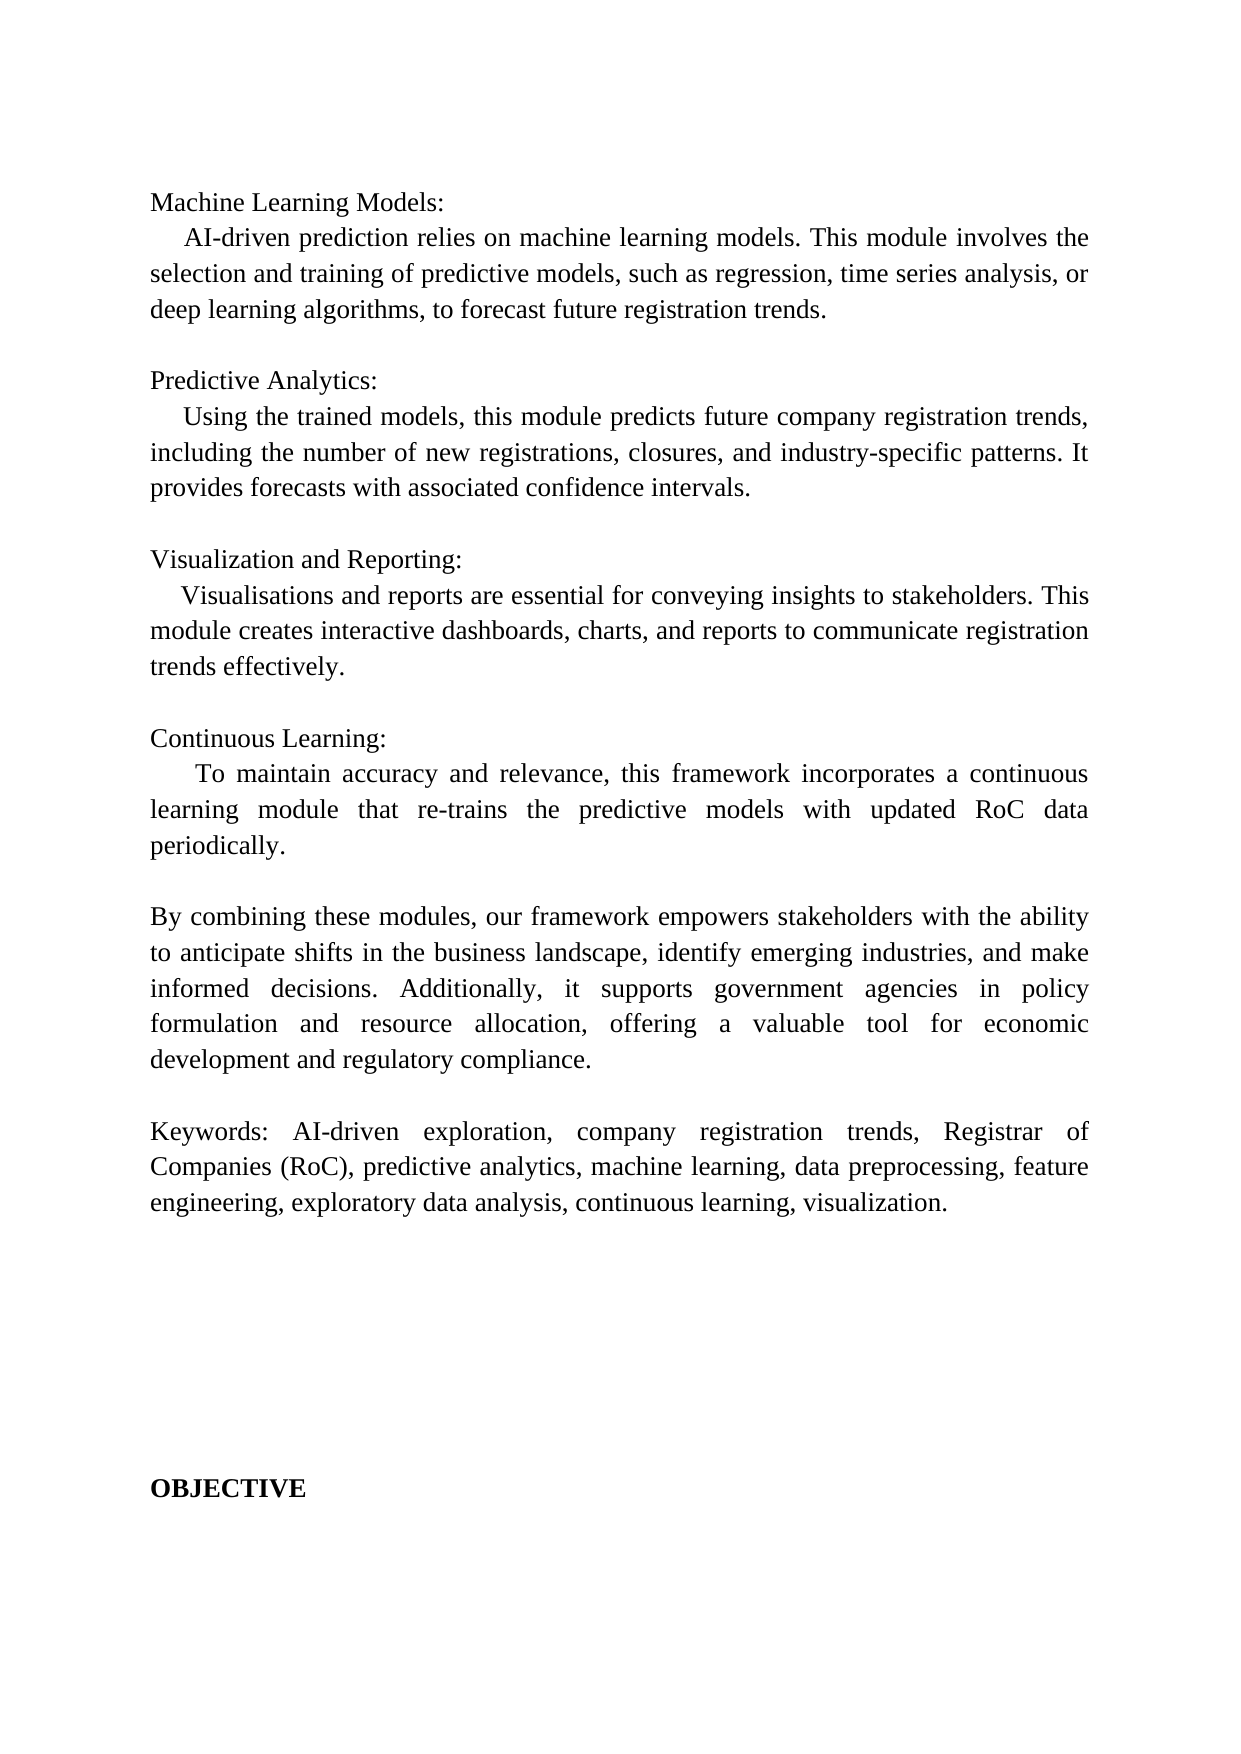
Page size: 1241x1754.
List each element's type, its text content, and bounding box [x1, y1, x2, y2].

text Visualization and Reporting: [150, 543, 1090, 574]
text Using the trained models, this module predicts future company registration trends, including the number of new registrations, closures, and industry-specific patterns. It provides forecasts with associated confidence intervals. [150, 400, 1090, 503]
text Machine Learning Models: [150, 186, 1090, 217]
text Continuous Learning: [150, 722, 1090, 753]
text Keywords: AI-driven exploration, company registration trends, Registrar of Companies (RoC), predictive analytics, machine learning, data preprocessing, feature engineering, exploratory data analysis, continuous learning, visualization. [150, 1115, 1090, 1217]
text Predictive Analytics: [150, 364, 1090, 396]
text Visualisations and reports are essential for conveying insights to stakeholders. This module creates interactive dashboards, charts, and reports to communicate registration trends effectively. [150, 579, 1090, 681]
text To maintain accuracy and relevance, this framework incorporates a continuous learning module that re-trains the predictive models with updated RoC data periodically. [150, 757, 1090, 860]
text By combining these modules, our framework empowers stakeholders with the ability to anticipate shifts in the business landscape, identify emerging industries, and make informed decisions. Additionally, it supports government agencies in policy formulation and resource allocation, offering a valuable tool for economic development and regulatory compliance. [150, 900, 1090, 1074]
text OBJECTIVE [150, 1472, 1090, 1503]
text AI-driven prediction relies on machine learning models. This module involves the selection and training of predictive models, such as regression, time series analysis, or deep learning algorithms, to forecast future registration trends. [150, 221, 1090, 324]
